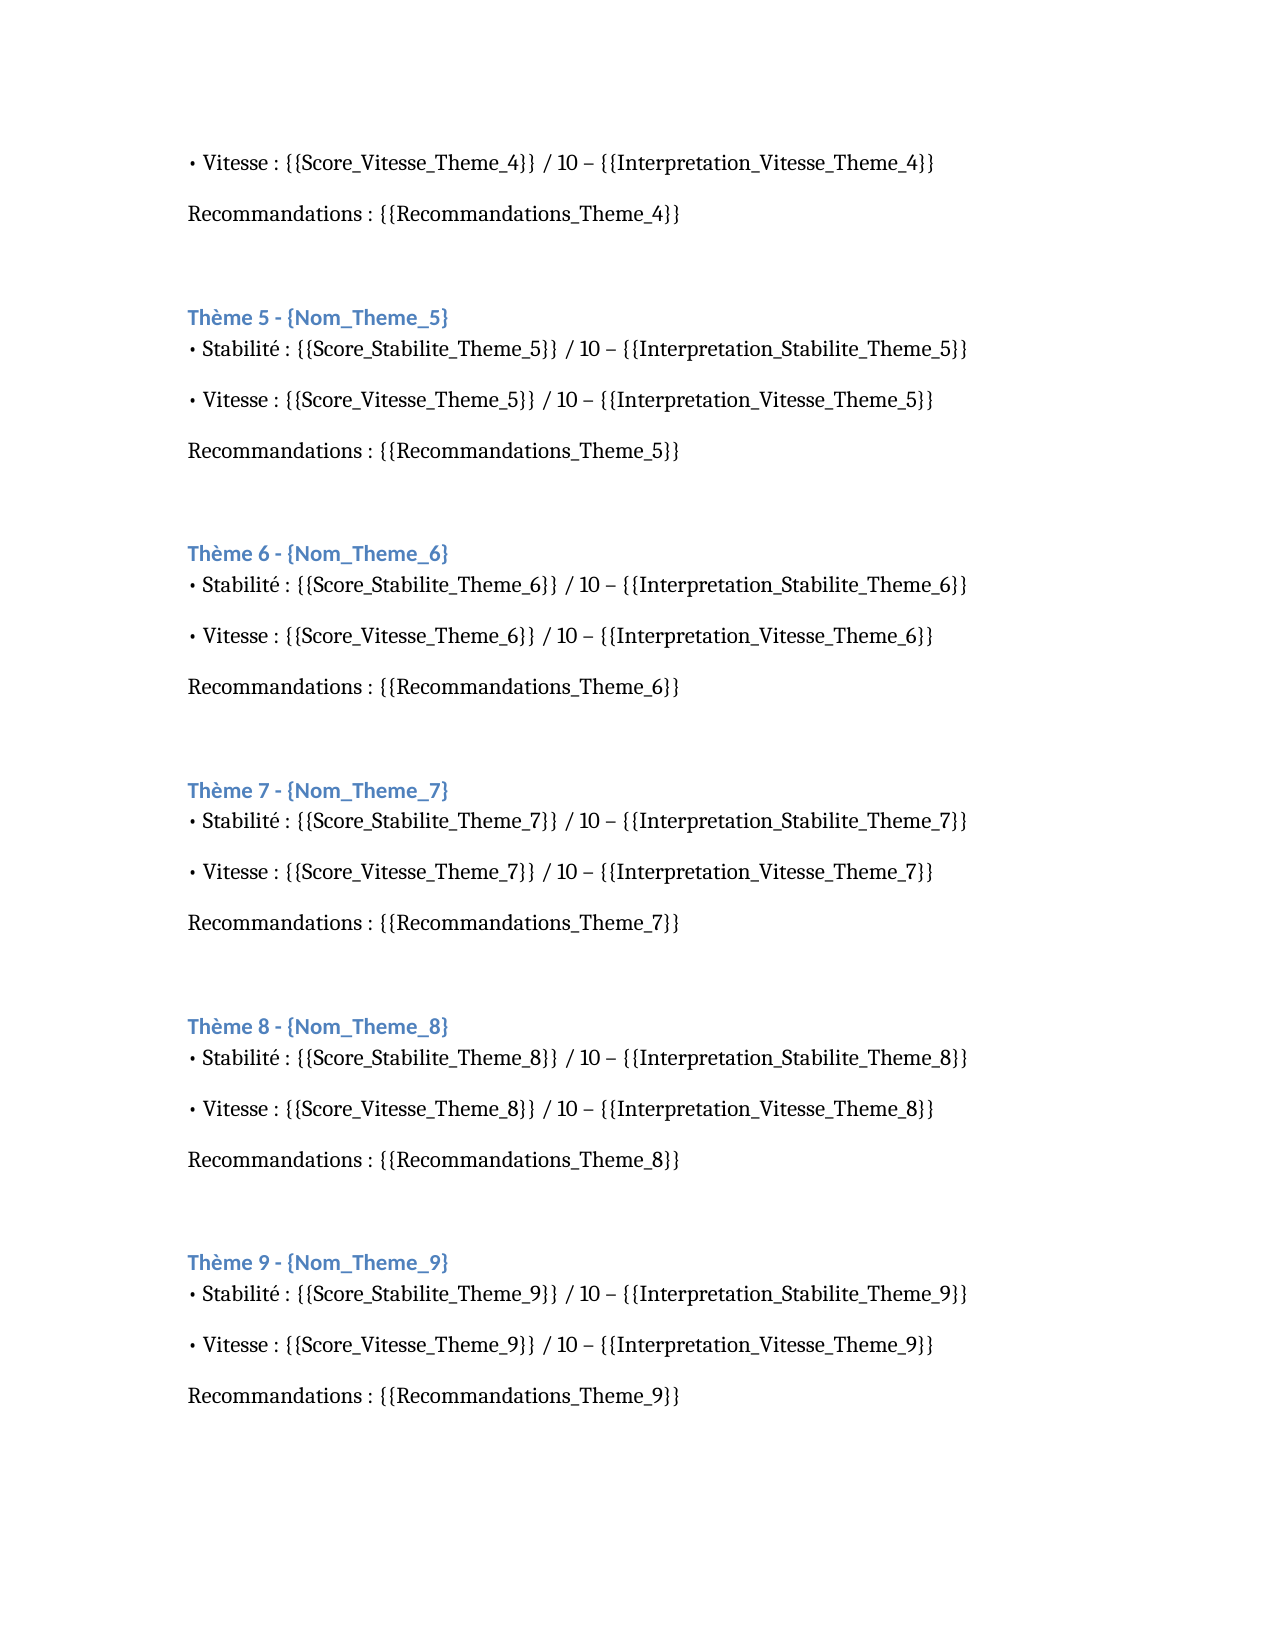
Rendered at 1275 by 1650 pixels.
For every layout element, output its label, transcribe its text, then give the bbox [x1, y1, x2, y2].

text • Stabilité : {{Score_Stabilite_Theme_7}} / 10 – {{Interpretation_Stabilite_Theme_7}} [187, 808, 1087, 834]
text • Vitesse : {{Score_Vitesse_Theme_6}} / 10 – {{Interpretation_Vitesse_Theme_6}} [187, 623, 1087, 649]
text • Vitesse : {{Score_Vitesse_Theme_5}} / 10 – {{Interpretation_Vitesse_Theme_5}} [187, 386, 1087, 413]
text Recommandations : {{Recommandations_Theme_8}} [187, 1146, 1087, 1173]
text • Stabilité : {{Score_Stabilite_Theme_8}} / 10 – {{Interpretation_Stabilite_Theme_8}} [187, 1044, 1087, 1071]
subtitle Thème 7 - {Nom_Theme_7} [187, 776, 1087, 804]
text Recommandations : {{Recommandations_Theme_9}} [187, 1383, 1087, 1409]
text • Vitesse : {{Score_Vitesse_Theme_4}} / 10 – {{Interpretation_Vitesse_Theme_4}} [187, 150, 1087, 176]
subtitle Thème 9 - {Nom_Theme_9} [187, 1248, 1087, 1277]
subtitle Thème 6 - {Nom_Theme_6} [187, 539, 1087, 567]
text • Stabilité : {{Score_Stabilite_Theme_9}} / 10 – {{Interpretation_Stabilite_Theme_9}} [187, 1281, 1087, 1307]
text • Stabilité : {{Score_Stabilite_Theme_6}} / 10 – {{Interpretation_Stabilite_Theme_6}} [187, 572, 1087, 598]
text • Vitesse : {{Score_Vitesse_Theme_9}} / 10 – {{Interpretation_Vitesse_Theme_9}} [187, 1332, 1087, 1358]
subtitle Thème 5 - {Nom_Theme_5} [187, 303, 1087, 331]
subtitle Thème 8 - {Nom_Theme_8} [187, 1012, 1087, 1040]
text • Vitesse : {{Score_Vitesse_Theme_8}} / 10 – {{Interpretation_Vitesse_Theme_8}} [187, 1095, 1087, 1122]
text Recommandations : {{Recommandations_Theme_5}} [187, 437, 1087, 464]
text Recommandations : {{Recommandations_Theme_7}} [187, 910, 1087, 936]
text • Stabilité : {{Score_Stabilite_Theme_5}} / 10 – {{Interpretation_Stabilite_Theme_5}} [187, 335, 1087, 362]
text Recommandations : {{Recommandations_Theme_4}} [187, 201, 1087, 227]
text Recommandations : {{Recommandations_Theme_6}} [187, 674, 1087, 700]
text • Vitesse : {{Score_Vitesse_Theme_7}} / 10 – {{Interpretation_Vitesse_Theme_7}} [187, 859, 1087, 885]
